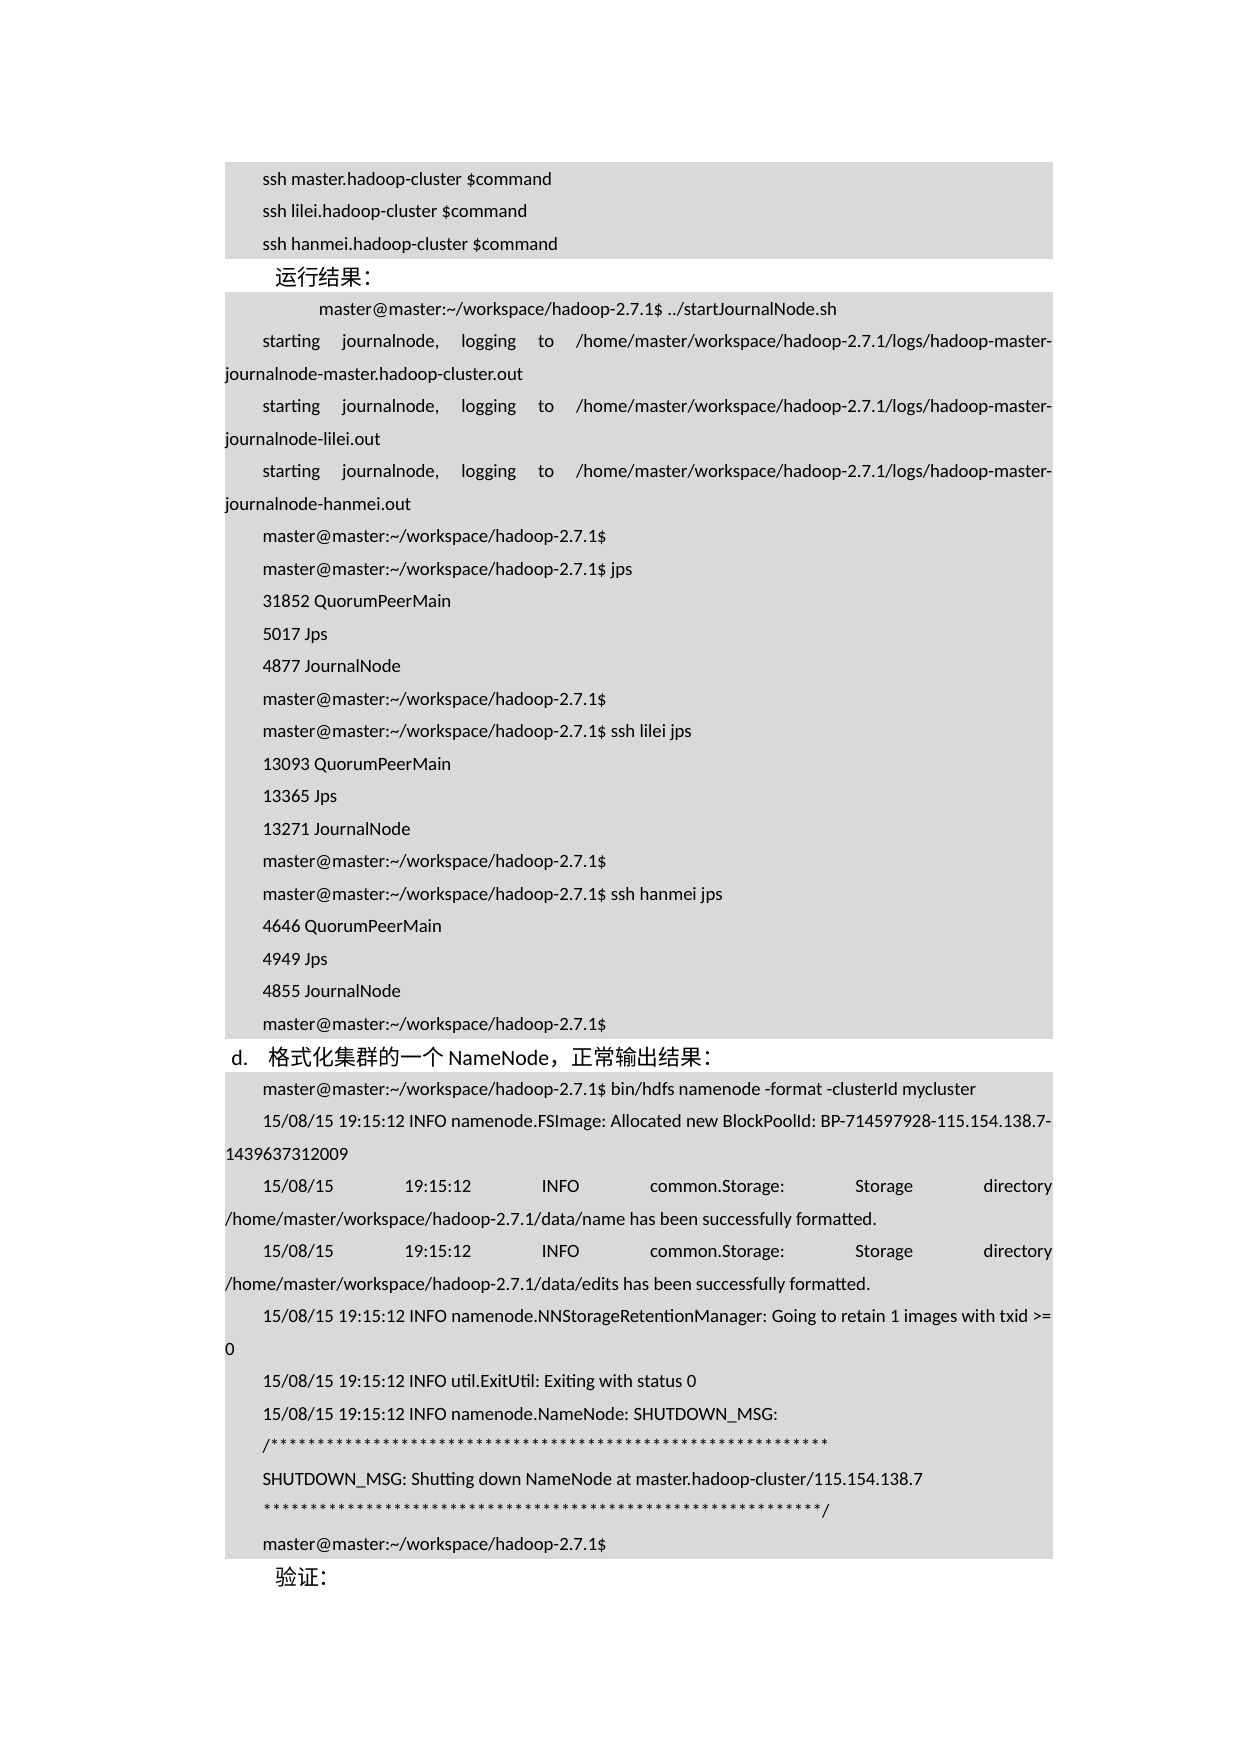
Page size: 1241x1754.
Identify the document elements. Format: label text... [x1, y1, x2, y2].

list starting journalnode, logging to /home/master/workspace/hadoop-2.7.1/logs/hadoop-master-journalnode-lilei.out [225, 389, 1053, 454]
list master@master:~/workspace/hadoop-2.7.1$ [225, 682, 1053, 714]
list master@master:~/workspace/hadoop-2.7.1$ jps [225, 552, 1053, 584]
list 15/08/15 19:15:12 INFO namenode.FSImage: Allocated new BlockPoolId: BP-714597928-115.154.138.7-1439637312009 [225, 1104, 1053, 1169]
list master@master:~/workspace/hadoop-2.7.1$ bin/hdfs namenode -format -clusterId mycluster [225, 1072, 1053, 1104]
list 13271 JournalNode [225, 812, 1053, 844]
list starting journalnode, logging to /home/master/workspace/hadoop-2.7.1/logs/hadoop-master-journalnode-master.hadoop-cluster.out [225, 324, 1053, 389]
list 4877 JournalNode [225, 649, 1053, 682]
list master@master:~/workspace/hadoop-2.7.1$ ssh lilei jps [225, 714, 1053, 747]
list 13093 QuorumPeerMain [225, 747, 1053, 779]
list master@master:~/workspace/hadoop-2.7.1$ [225, 1527, 1053, 1559]
list 13365 Jps [225, 779, 1053, 812]
list master@master:~/workspace/hadoop-2.7.1$ [225, 844, 1053, 877]
list 31852 QuorumPeerMain [225, 584, 1053, 617]
list 15/08/15 19:15:12 INFO common.Storage: Storage directory /home/master/workspace/hadoop-2.7.1/data/name has been successfully formatted. [225, 1169, 1053, 1234]
list master@master:~/workspace/hadoop-2.7.1$ [225, 1007, 1053, 1039]
list master@master:~/workspace/hadoop-2.7.1$ [225, 519, 1053, 552]
list ssh hanmei.hadoop-cluster $command [225, 227, 1053, 259]
list ************************************************************/ [225, 1494, 1053, 1527]
list 4646 QuorumPeerMain [225, 909, 1053, 942]
list 4949 Jps [225, 942, 1053, 974]
list ssh lilei.hadoop-cluster $command [225, 194, 1053, 227]
list SHUTDOWN_MSG: Shutting down NameNode at master.hadoop-cluster/115.154.138.7 [225, 1462, 1053, 1494]
list 5017 Jps [225, 617, 1053, 649]
text 运行结果： [187, 259, 1053, 292]
text 验证： [187, 1559, 1053, 1592]
list /************************************************************ [225, 1429, 1053, 1462]
list master@master:~/workspace/hadoop-2.7.1$ ssh hanmei jps [225, 877, 1053, 909]
list 15/08/15 19:15:12 INFO util.ExitUtil: Exiting with status 0 [225, 1364, 1053, 1397]
list 15/08/15 19:15:12 INFO namenode.NameNode: SHUTDOWN_MSG: [225, 1397, 1053, 1429]
list ssh master.hadoop-cluster $command [225, 162, 1053, 194]
list master@master:~/workspace/hadoop-2.7.1$ ../startJournalNode.sh [225, 292, 1053, 324]
list 4855 JournalNode [225, 974, 1053, 1007]
list 15/08/15 19:15:12 INFO common.Storage: Storage directory /home/master/workspace/hadoop-2.7.1/data/edits has been successfully formatted. [225, 1234, 1053, 1299]
list 格式化集群的一个NameNode，正常输出结果： [231, 1039, 1053, 1072]
list 15/08/15 19:15:12 INFO namenode.NNStorageRetentionManager: Going to retain 1 images with txid >= 0 [225, 1299, 1053, 1364]
list starting journalnode, logging to /home/master/workspace/hadoop-2.7.1/logs/hadoop-master-journalnode-hanmei.out [225, 454, 1053, 519]
